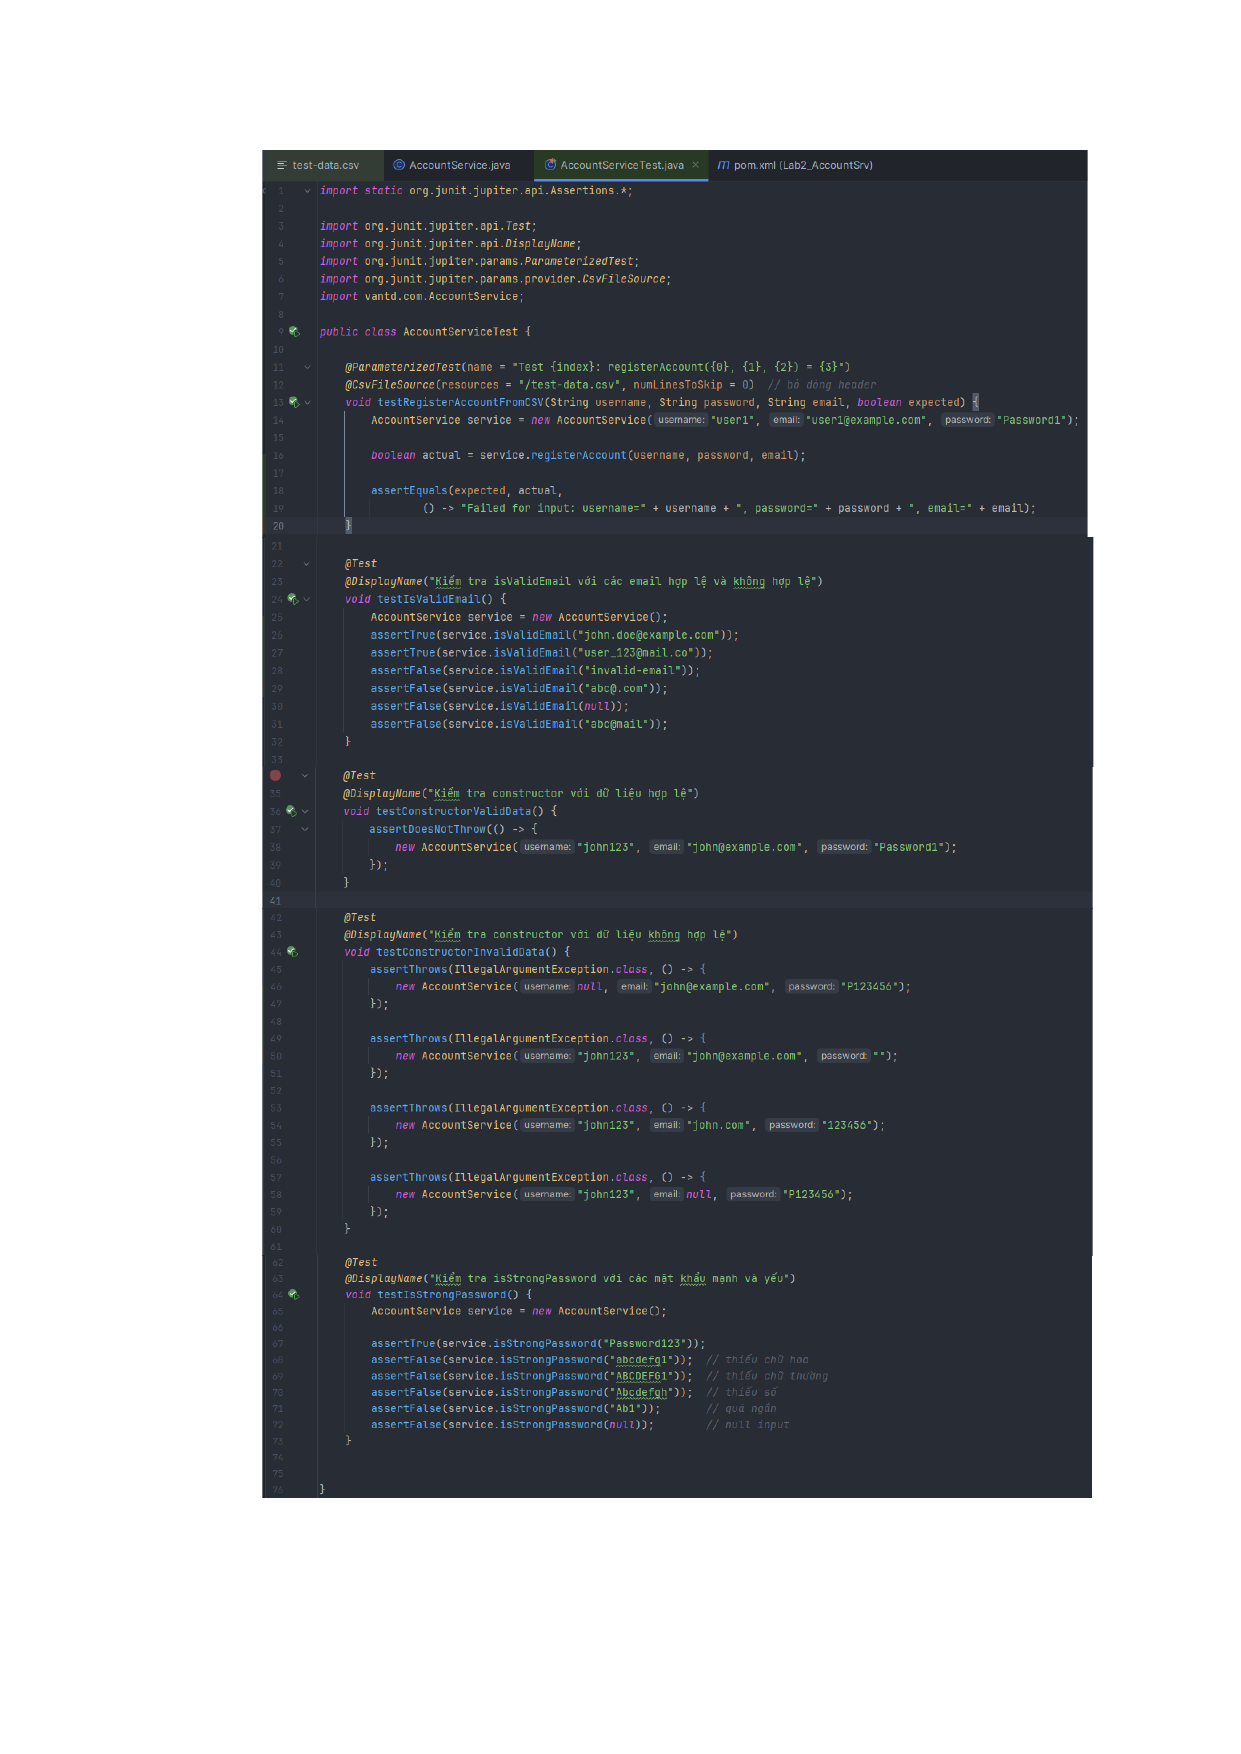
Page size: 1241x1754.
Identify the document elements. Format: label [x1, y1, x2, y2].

picture [262, 150, 1094, 1498]
